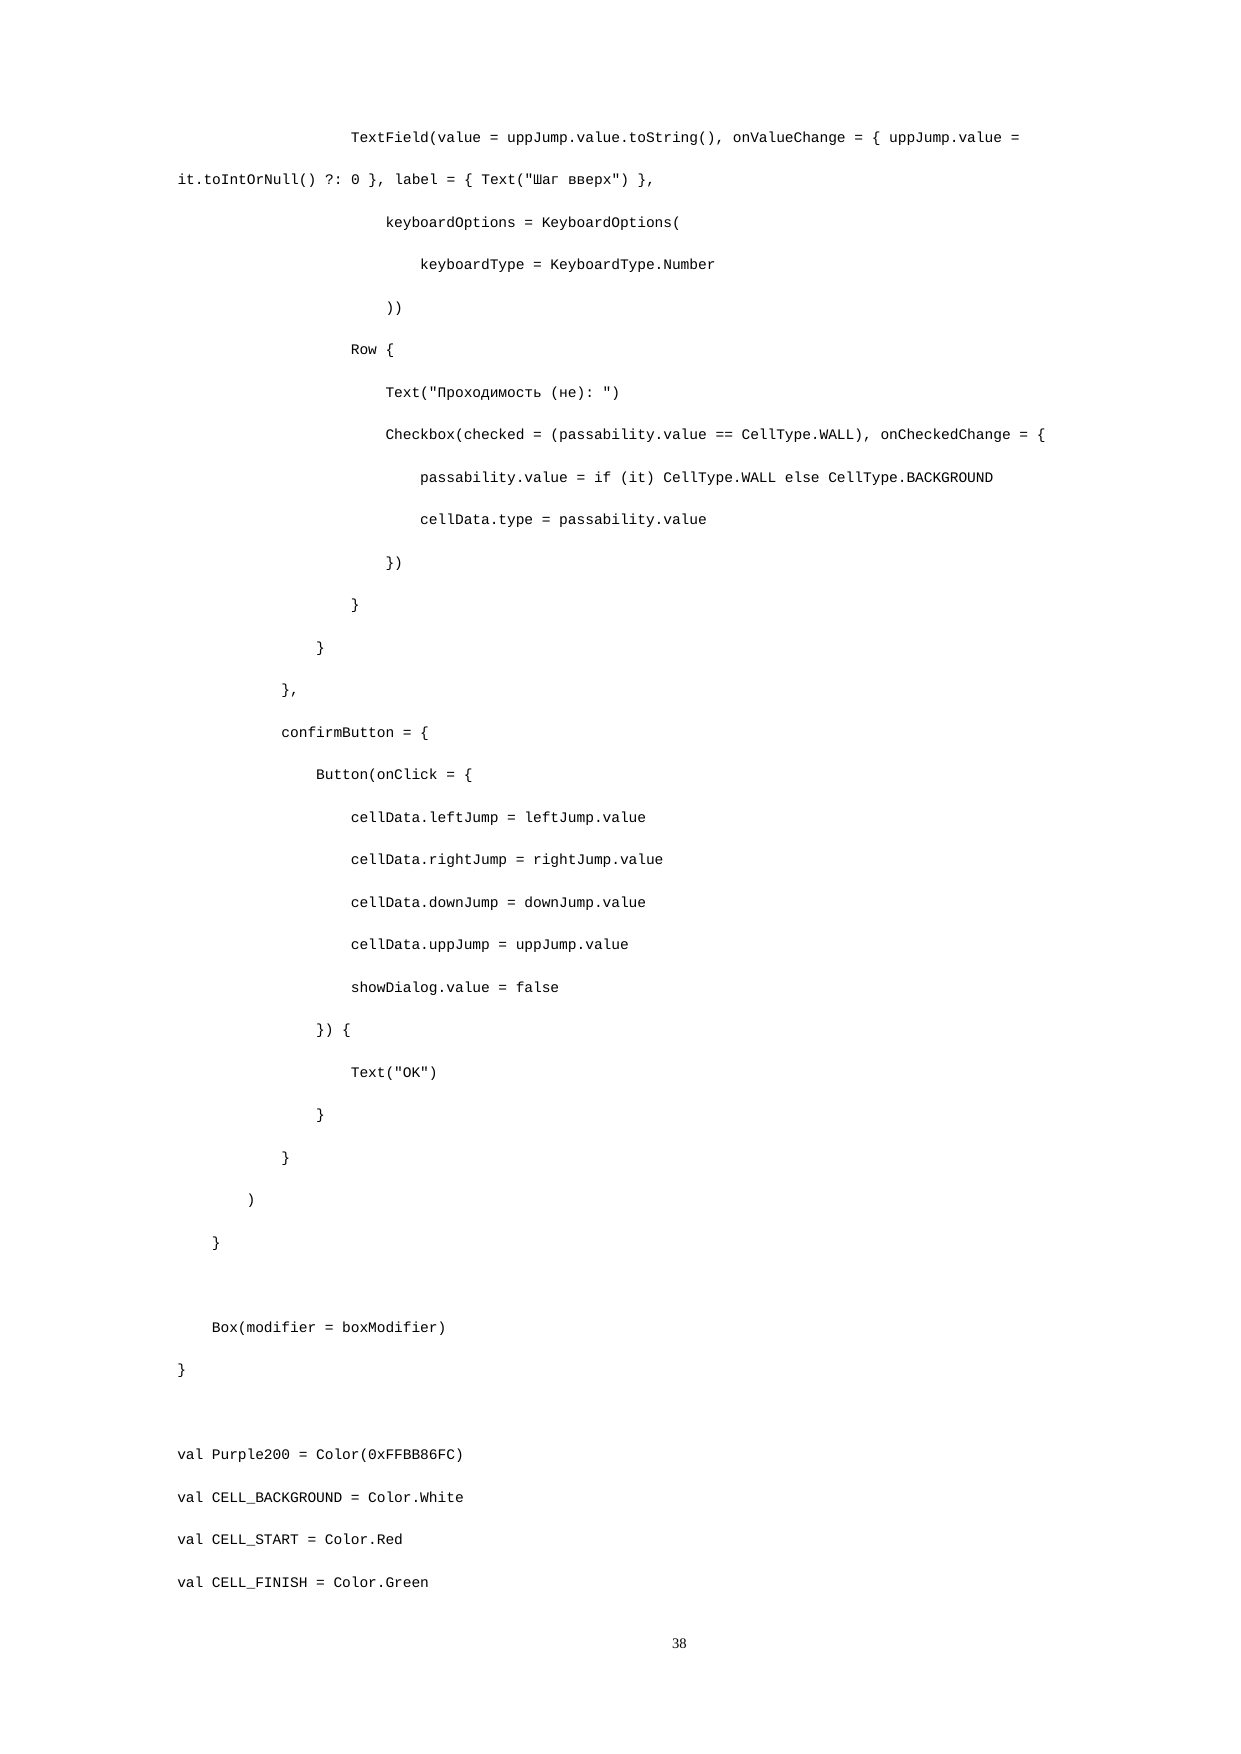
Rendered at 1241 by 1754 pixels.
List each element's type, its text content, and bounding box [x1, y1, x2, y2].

text val CELL_START = Color.Red [177, 1521, 1181, 1549]
text } [177, 628, 1181, 656]
text } [177, 1096, 1181, 1124]
text } [177, 586, 1181, 614]
text } [177, 1138, 1181, 1166]
text cellData.downJump = downJump.value [177, 883, 1181, 911]
text ) [177, 1181, 1181, 1209]
text cellData.rightJump = rightJump.value [177, 841, 1181, 869]
text cellData.leftJump = leftJump.value [177, 798, 1181, 826]
text } [177, 1351, 1181, 1379]
text Box(modifier = boxModifier) [177, 1308, 1181, 1336]
text )) [177, 288, 1181, 316]
text } [177, 1223, 1181, 1251]
text Button(onClick = { [177, 756, 1181, 784]
text val Purple200 = Color(0xFFBB86FC) [177, 1436, 1181, 1464]
text keyboardOptions = KeyboardOptions( [177, 203, 1181, 231]
text Text("Проходимость (не): ") [177, 373, 1181, 401]
text }) [177, 543, 1181, 571]
text val CELL_BACKGROUND = Color.White [177, 1478, 1181, 1506]
text val CELL_FINISH = Color.Green [177, 1563, 1181, 1591]
text Text("OK") [177, 1053, 1181, 1081]
text Checkbox(checked = (passability.value == CellType.WALL), onCheckedChange = { [177, 416, 1181, 444]
text cellData.uppJump = uppJump.value [177, 926, 1181, 954]
text }) { [177, 1011, 1181, 1039]
text confirmButton = { [177, 713, 1181, 741]
text Row { [177, 331, 1181, 359]
text showDialog.value = false [177, 968, 1181, 996]
text cellData.type = passability.value [177, 501, 1181, 529]
text keyboardType = KeyboardType.Number [177, 246, 1181, 274]
text }, [177, 671, 1181, 699]
text passability.value = if (it) CellType.WALL else CellType.BACKGROUND [177, 458, 1181, 486]
text TextField(value = uppJump.value.toString(), onValueChange = { uppJump.value = it.toIntOrNull() ?: 0 }, label = { Text("Шаг вверх") }, [177, 118, 1181, 189]
